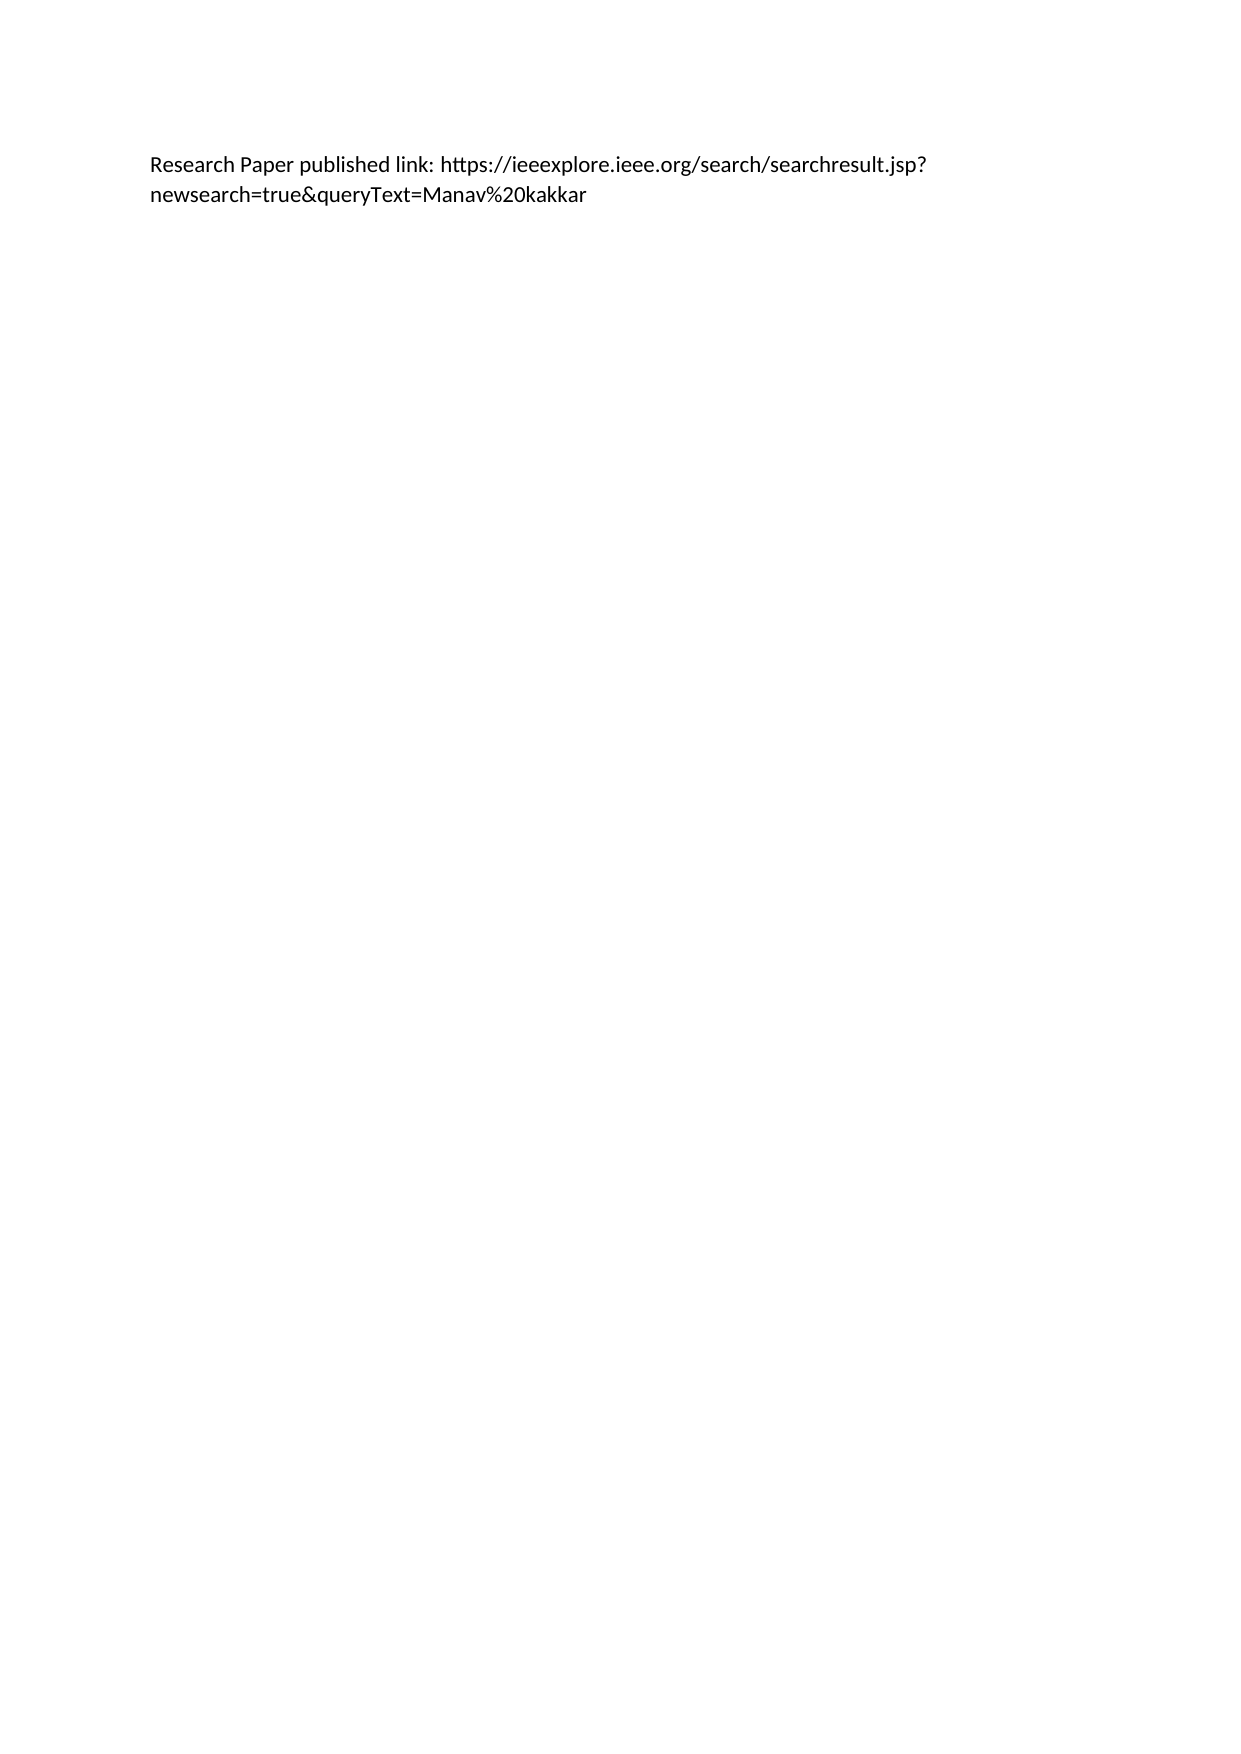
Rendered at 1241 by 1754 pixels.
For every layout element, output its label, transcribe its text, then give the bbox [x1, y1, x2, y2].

text Research Paper published link: https://ieeexplore.ieee.org/search/searchresult.jsp?newsearch=true&queryText=Manav%20kakkar [150, 150, 1090, 208]
